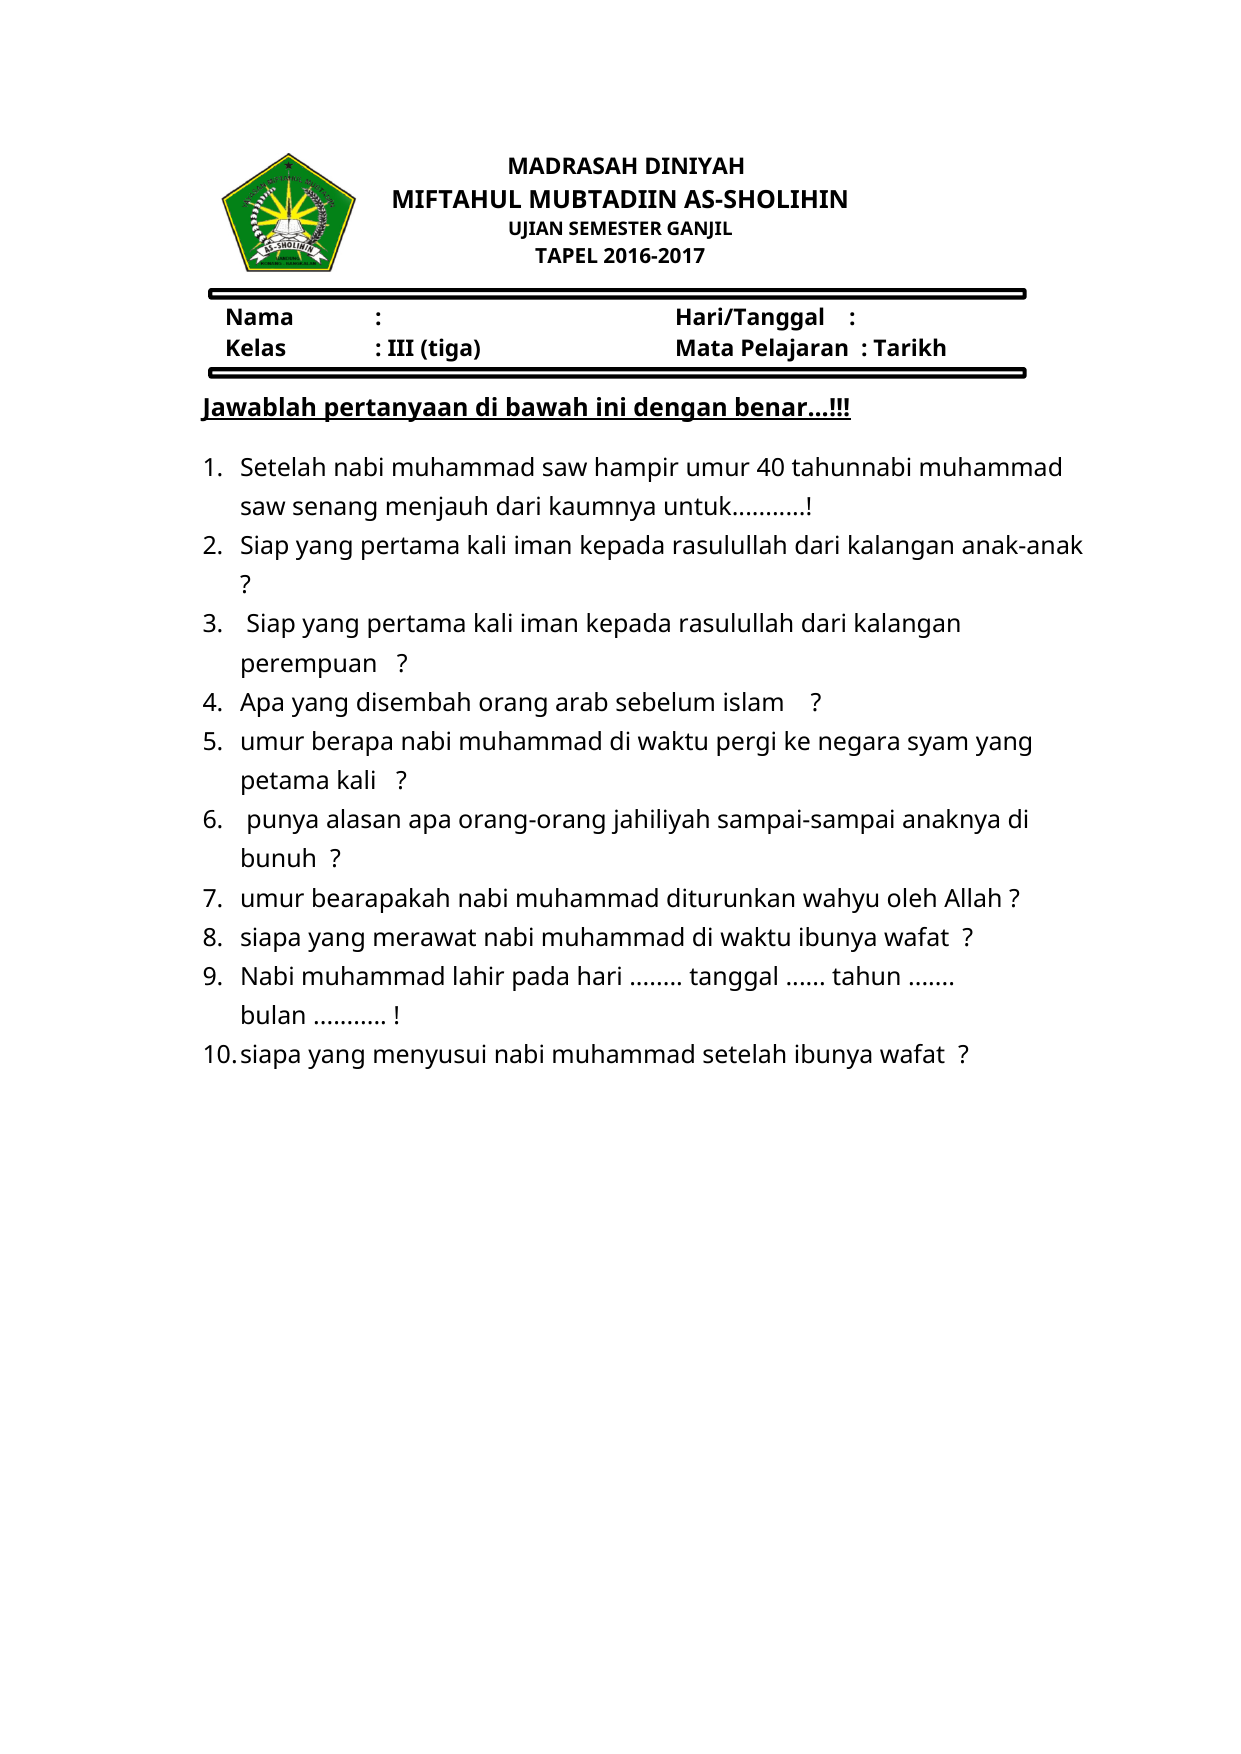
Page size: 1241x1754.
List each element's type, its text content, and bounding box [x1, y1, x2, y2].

text MADRASAH DINIYAH [150, 150, 1090, 181]
list umur bearapakah nabi muhammad diturunkan wahyu oleh Allah ? [202, 880, 1090, 914]
list punya alasan apa orang-orang jahiliyah sampai-sampai anaknya di bunuh ? [202, 802, 1090, 875]
list Siap yang pertama kali iman kepada rasulullah dari kalangan perempuan ? [202, 606, 1090, 679]
text UJIAN SEMESTER GANJIL [150, 215, 1090, 241]
list Setelah nabi muhammad saw hampir umur 40 tahunnabi muhammad saw senang menjauh dari kaumnya untuk...........! [202, 449, 1090, 523]
list Apa yang disembah orang arab sebelum islam ? [202, 684, 1090, 718]
list umur berapa nabi muhammad di waktu pergi ke negara syam yang petama kali ? [202, 723, 1090, 797]
list siapa yang menyusui nabi muhammad setelah ibunya wafat ? [202, 1037, 1090, 1071]
text TAPEL 2016-2017 [150, 241, 1090, 269]
list siapa yang merawat nabi muhammad di waktu ibunya wafat ? [202, 919, 1090, 953]
text Nama : Hari/Tanggal : [150, 301, 1090, 332]
text Jawablah pertanyaan di bawah ini dengan benar...!!! [150, 389, 1090, 423]
text Kelas : III (tiga) Mata Pelajaran : Tarikh [150, 332, 1090, 363]
list Nabi muhammad lahir pada hari ........ tanggal ...... tahun ....... bulan ........... ! [202, 958, 1090, 1032]
list Siap yang pertama kali iman kepada rasulullah dari kalangan anak-anak ? [202, 528, 1090, 601]
picture [220, 269, 358, 280]
text MIFTAHUL MUBTADIIN AS-SHOLIHIN [150, 181, 1090, 215]
